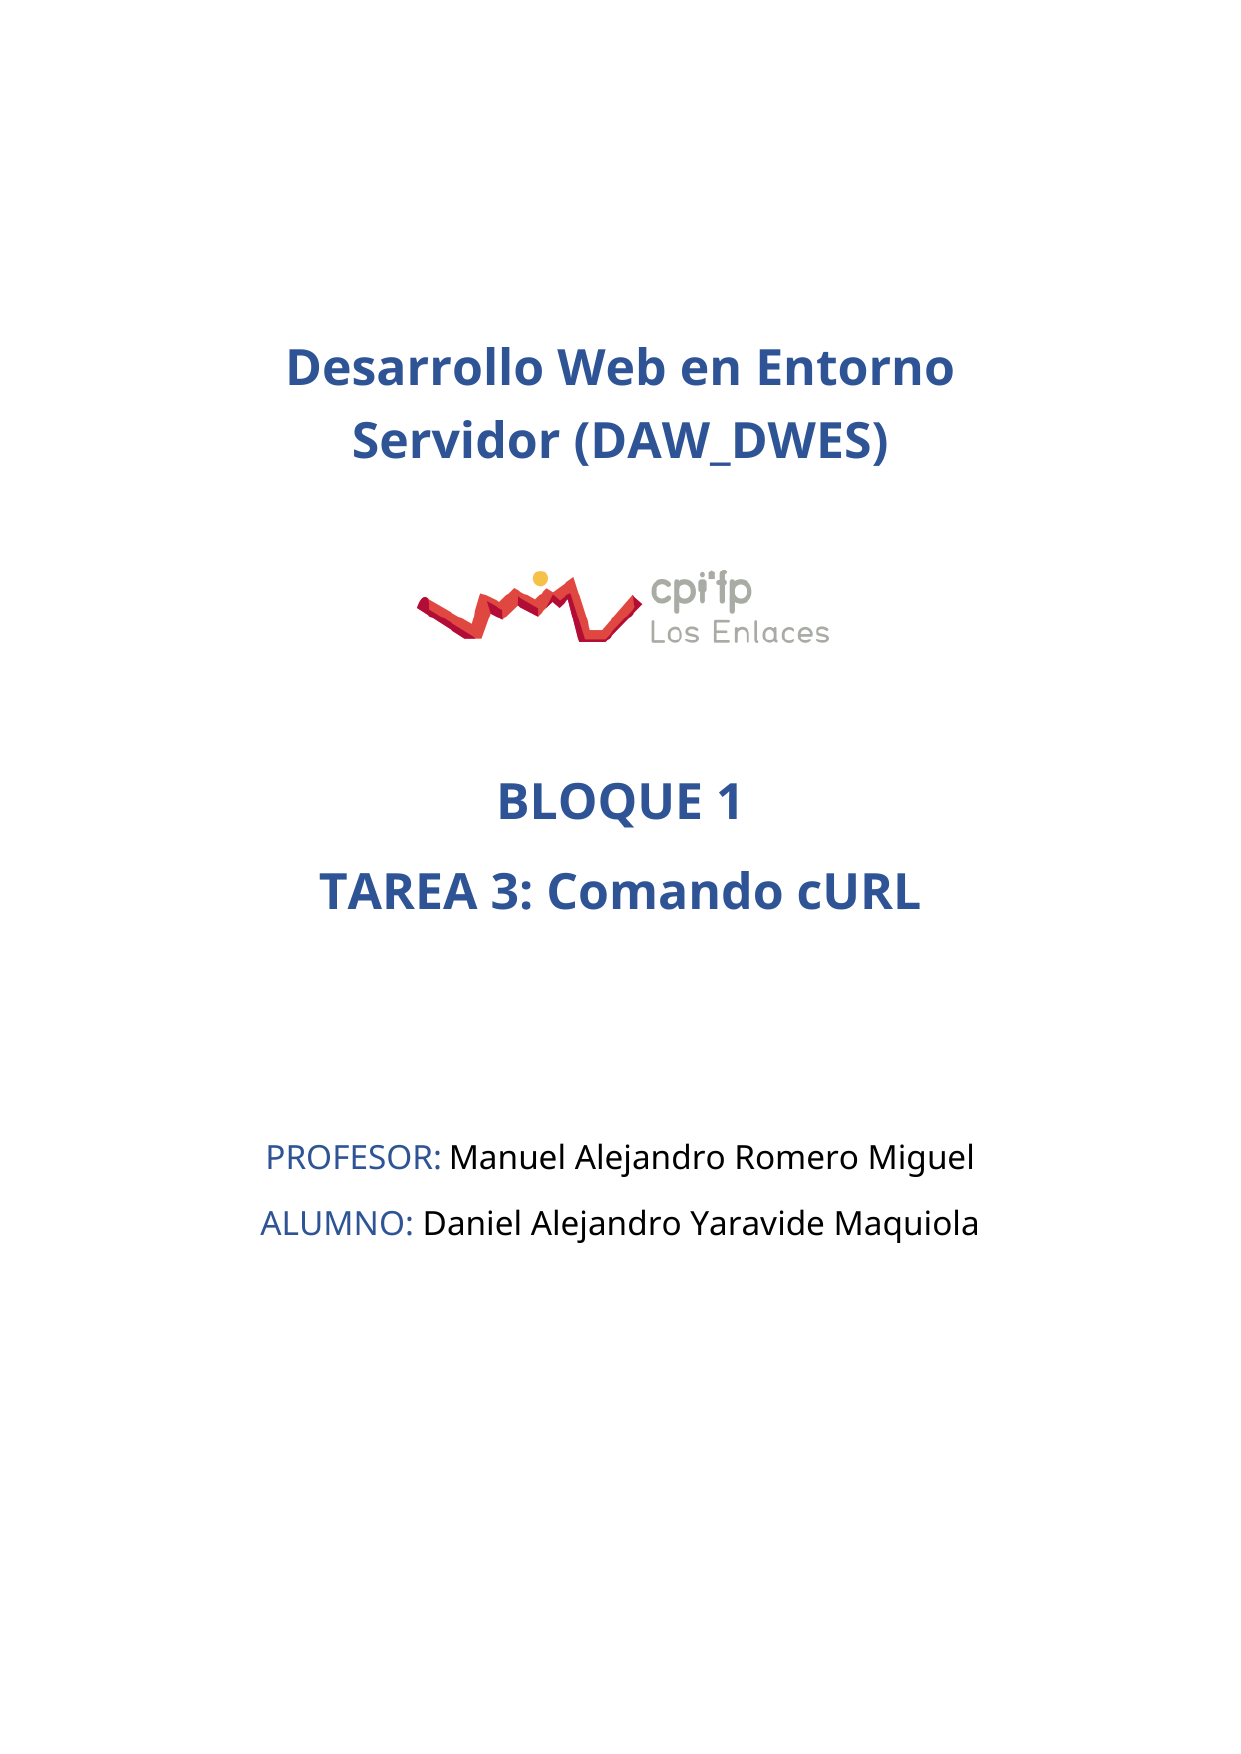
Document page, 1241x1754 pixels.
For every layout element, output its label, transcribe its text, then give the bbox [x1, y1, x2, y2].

text ALUMNO: Daniel Alejandro Yaravide Maquiola [177, 1199, 1063, 1245]
text TAREA 3: Comando cURL [177, 856, 1063, 924]
text PROFESOR: Manuel Alejandro Romero Miguel [177, 1134, 1063, 1179]
text Desarrollo Web en Entorno Servidor (DAW_DWES) [177, 332, 1063, 473]
text BLOQUE 1 [177, 766, 1063, 834]
picture [383, 551, 862, 660]
